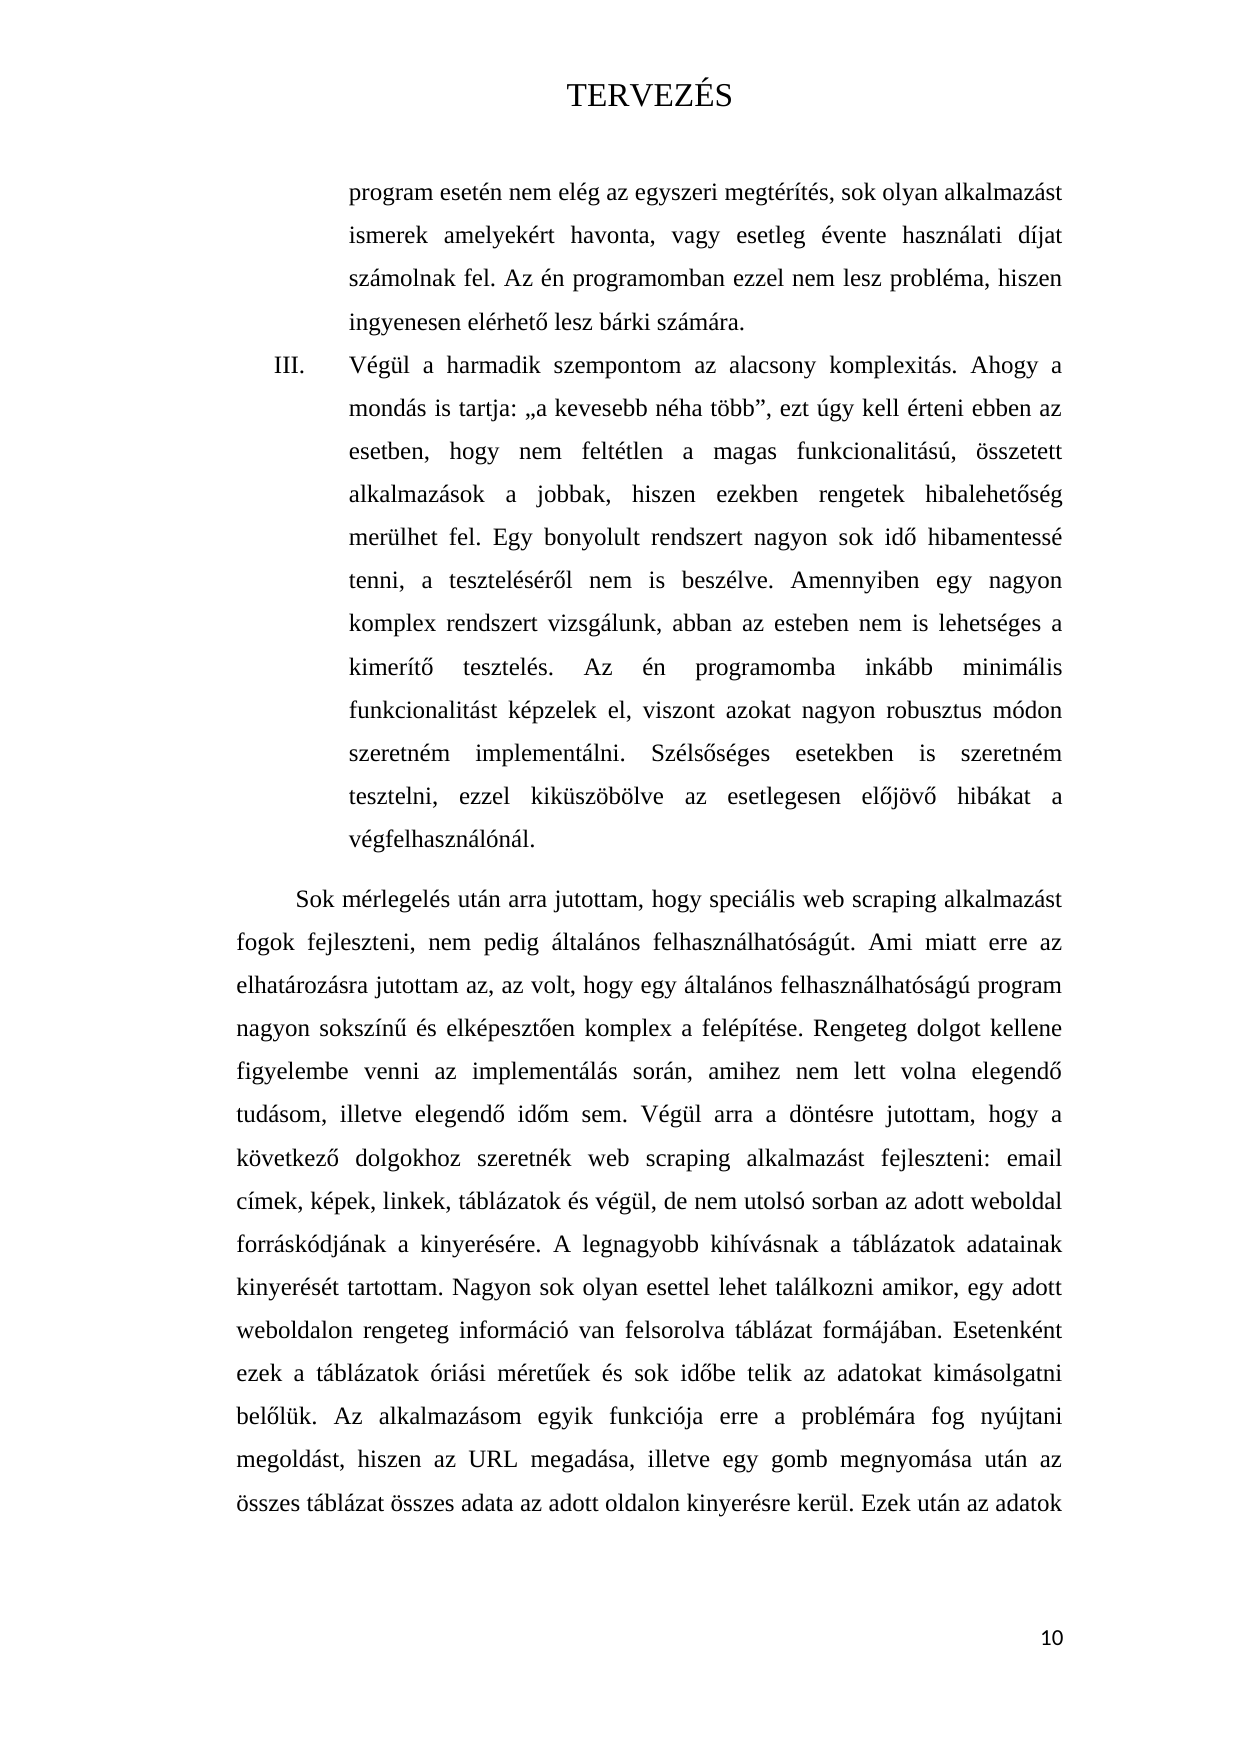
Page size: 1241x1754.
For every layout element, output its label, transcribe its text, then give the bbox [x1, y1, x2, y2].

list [274, 177, 1063, 335]
list Végül a harmadik szempontom az alacsony komplexitás. Ahogy a mondás is tartja: „a kevesebb néha több”, ezt úgy kell érteni ebben az esetben, hogy nem feltétlen a magas funkcionalitású, összetett alkalmazások a jobbak, hiszen ezekben rengetek hibalehetőség merülhet fel. Egy bonyolult rendszert nagyon sok idő hibamentessé tenni, a teszteléséről nem is beszélve. Amennyiben egy nagyon komplex rendszert vizsgálunk, abban az esteben nem is lehetséges a kimerítő tesztelés. Az én programomba inkább minimális funkcionalitást képzelek el, viszont azokat nagyon robusztus módon szeretném implementálni. Szélsőséges esetekben is szeretném tesztelni, ezzel kiküszöbölve az esetlegesen előjövő hibákat a végfelhasználónál. [274, 350, 1063, 853]
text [236, 884, 1063, 1516]
